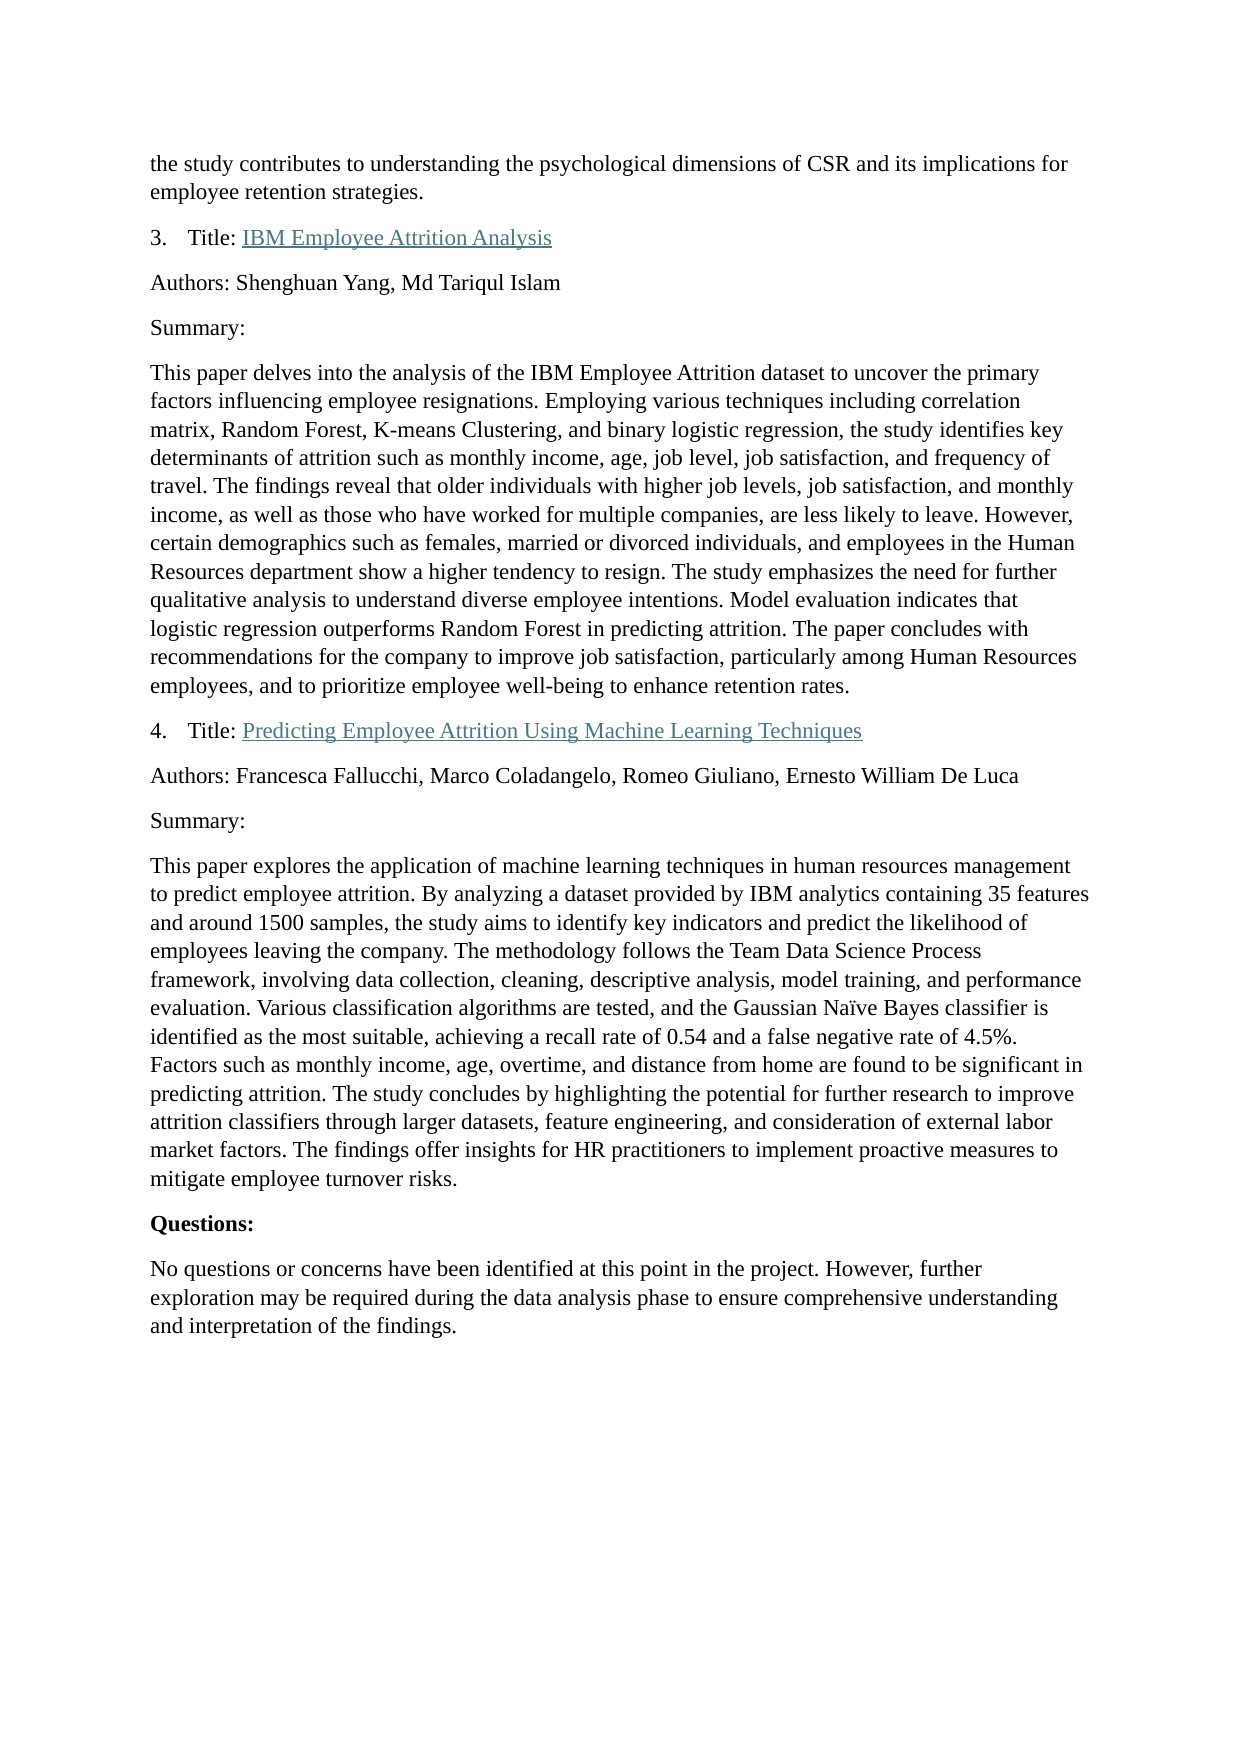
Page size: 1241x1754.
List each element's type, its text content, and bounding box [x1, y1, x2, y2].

text Summary: [150, 314, 1090, 340]
text Authors: Francesca Fallucchi, Marco Coladangelo, Romeo Giuliano, Ernesto William De Luca [150, 762, 1090, 788]
text Summary: [150, 807, 1090, 833]
text Questions: [150, 1210, 1090, 1236]
text Authors: Shenghuan Yang, Md Tariqul Islam [150, 269, 1090, 295]
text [150, 150, 1090, 205]
text This paper explores the application of machine learning techniques in human resources management to predict employee attrition. By analyzing a dataset provided by IBM analytics containing 35 features and around 1500 samples, the study aims to identify key indicators and predict the likelihood of employees leaving the company. The methodology follows the Team Data Science Process framework, involving data collection, cleaning, descriptive analysis, model training, and performance evaluation. Various classification algorithms are tested, and the Gaussian Naïve Bayes classifier is identified as the most suitable, achieving a recall rate of 0.54 and a false negative rate of 4.5%. Factors such as monthly income, age, overtime, and distance from home are found to be significant in predicting attrition. The study concludes by highlighting the potential for further research to improve attrition classifiers through larger datasets, feature engineering, and consideration of external labor market factors. The findings offer insights for HR practitioners to implement proactive measures to mitigate employee turnover risks. [150, 852, 1090, 1191]
text No questions or concerns have been identified at this point in the project. However, further exploration may be required during the data analysis phase to ensure comprehensive understanding and interpretation of the findings. [150, 1255, 1090, 1338]
text This paper delves into the analysis of the IBM Employee Attrition dataset to uncover the primary factors influencing employee resignations. Employing various techniques including correlation matrix, Random Forest, K-means Clustering, and binary logistic regression, the study identifies key determinants of attrition such as monthly income, age, job level, job satisfaction, and frequency of travel. The findings reveal that older individuals with higher job levels, job satisfaction, and monthly income, as well as those who have worked for multiple companies, are less likely to leave. However, certain demographics such as females, married or divorced individuals, and employees in the Human Resources department show a higher tendency to resign. The study emphasizes the need for further qualitative analysis to understand diverse employee intentions. Model evaluation indicates that logistic regression outperforms Random Forest in predicting attrition. The paper concludes with recommendations for the company to improve job satisfaction, particularly among Human Resources employees, and to prioritize employee well-being to enhance retention rates. [150, 359, 1090, 698]
list Title: Predicting Employee Attrition Using Machine Learning Techniques [150, 717, 1090, 743]
list Title: IBM Employee Attrition Analysis [150, 223, 1090, 250]
